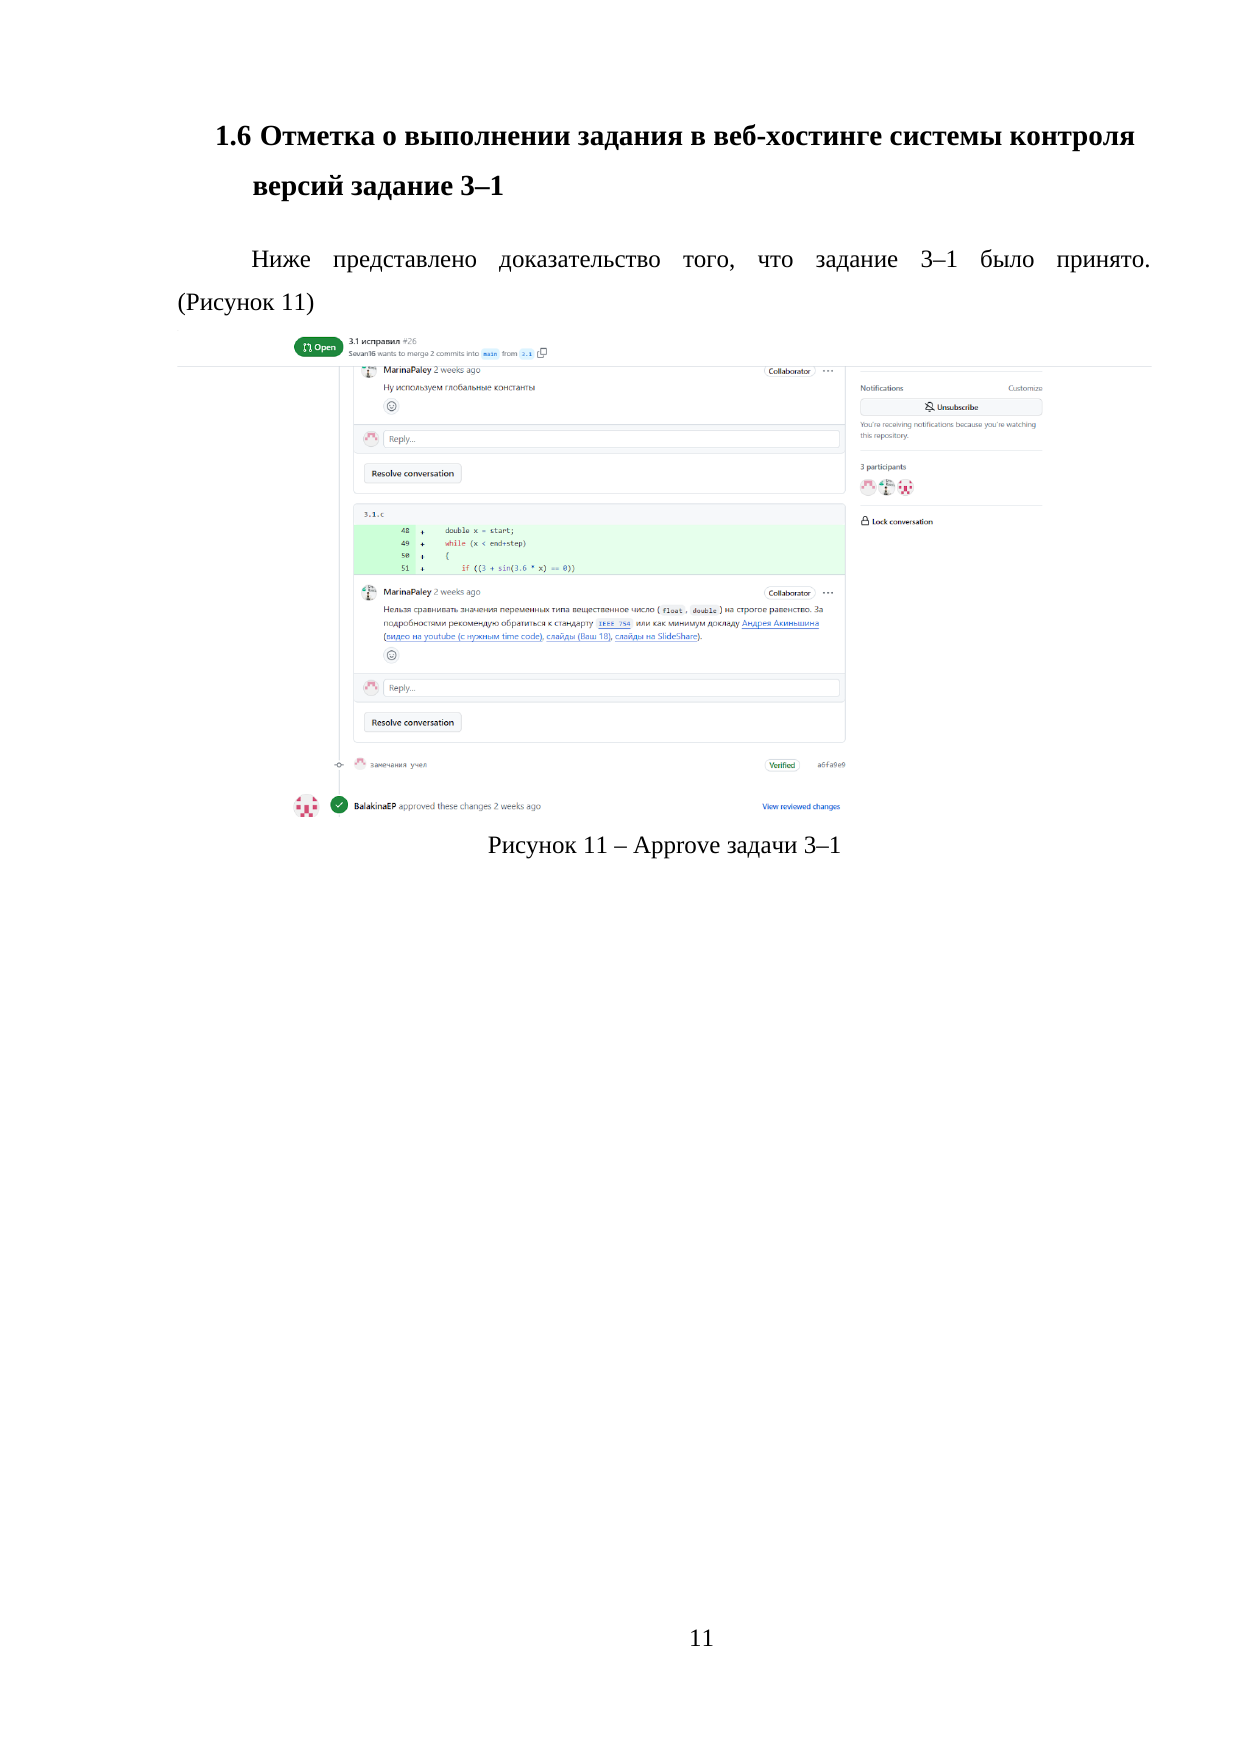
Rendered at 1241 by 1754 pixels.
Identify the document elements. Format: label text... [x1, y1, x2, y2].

list Отметка о выполнении задания в веб-хостинге системы контроля версий задание 3–1 [215, 118, 1152, 202]
text Рисунок 11 – Approve задачи 3–1 [177, 831, 1152, 859]
picture [177, 330, 1152, 817]
text Ниже представлено доказательство того, что задание 3–1 было принято. (Рисунок 11) [177, 244, 1152, 316]
